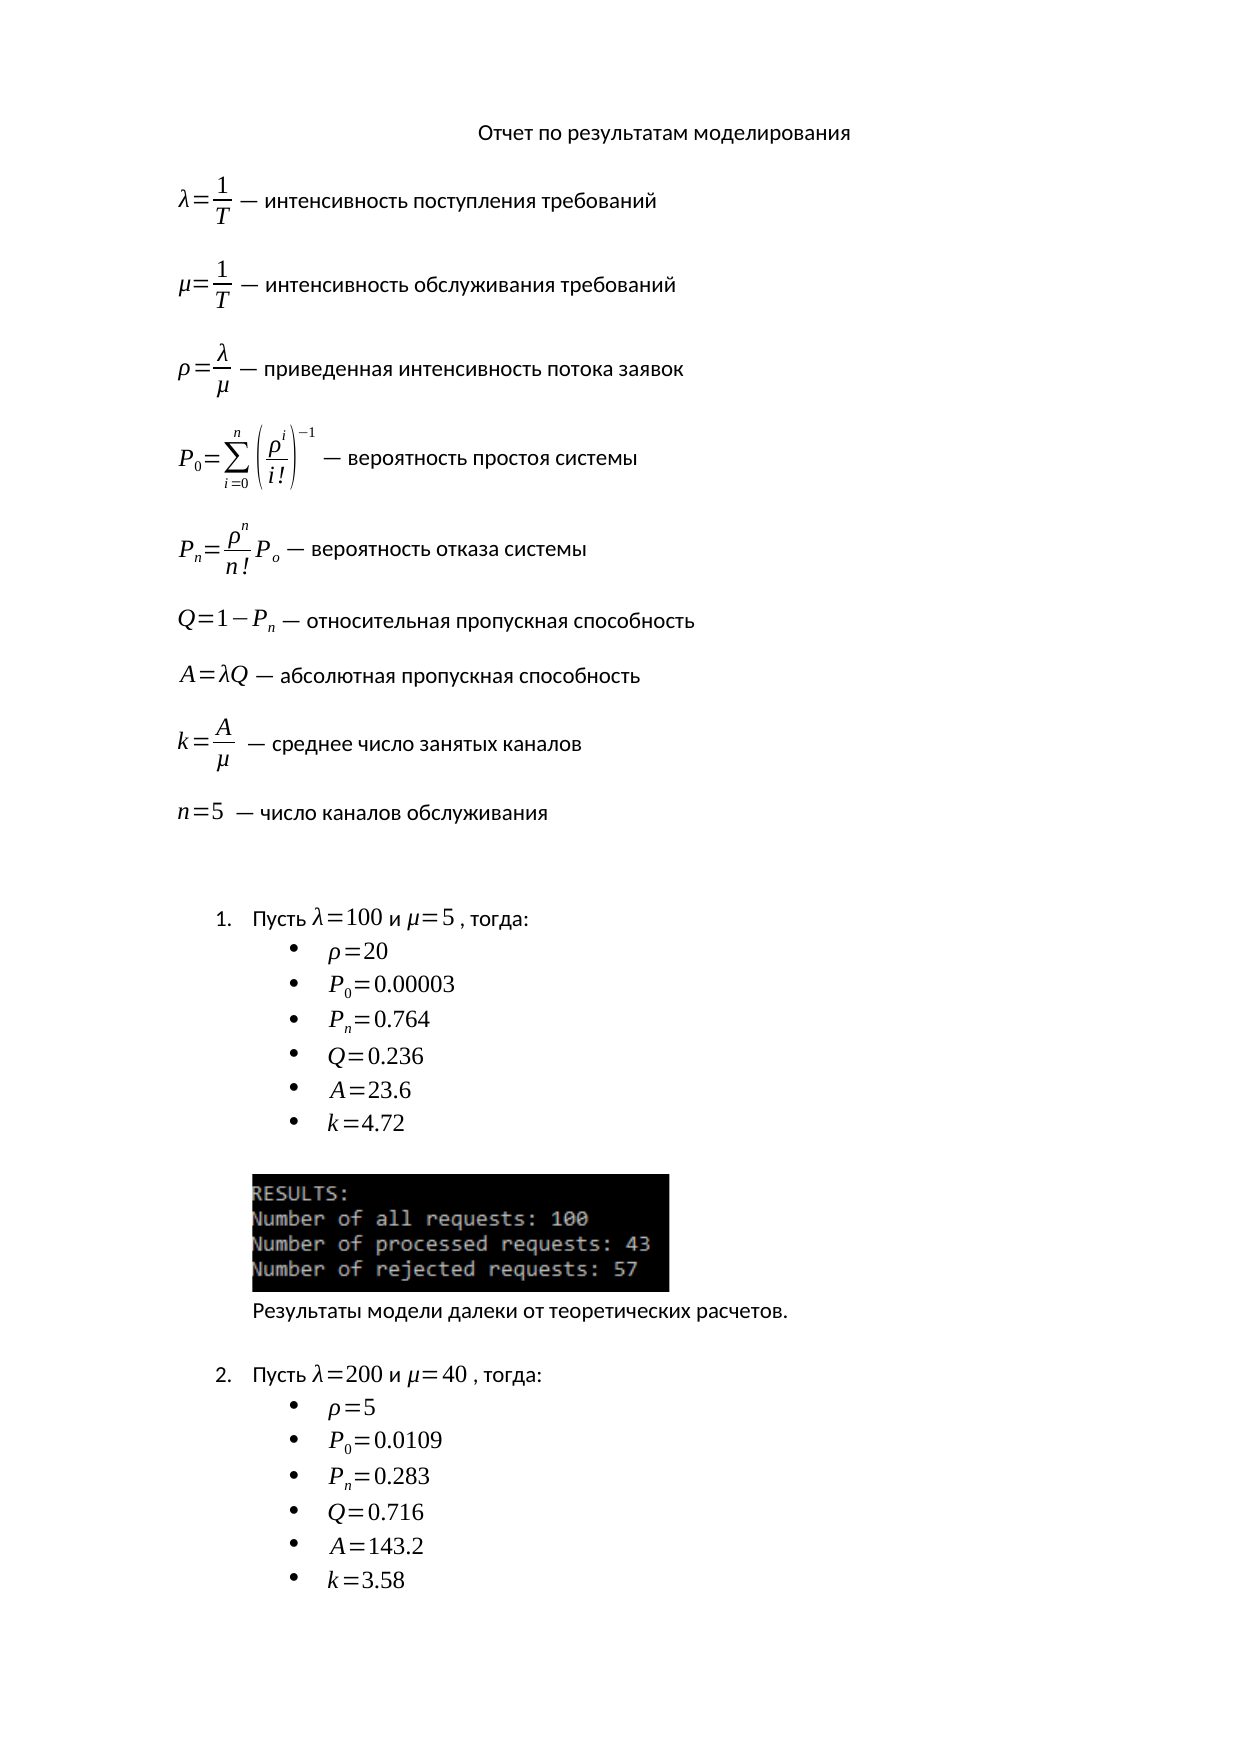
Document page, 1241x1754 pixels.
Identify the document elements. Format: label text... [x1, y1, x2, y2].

picture [252, 1174, 670, 1292]
text — интенсивность поступления требований [177, 171, 1152, 230]
text — приведенная интенсивность потока заявок [177, 339, 1152, 398]
text — интенсивность обслуживания требований [177, 255, 1152, 314]
text Отчет по результатам моделирования [177, 118, 1152, 146]
text — число каналов обслуживания [177, 798, 1152, 826]
list Пусть и , тогда: [215, 1360, 1152, 1388]
list Результаты модели далеки от теоретических расчетов. [252, 1296, 1152, 1324]
text — вероятность простоя системы [177, 423, 1152, 492]
text — среднее число занятых каналов [177, 714, 1152, 773]
text — относительная пропускная способность [177, 604, 1152, 636]
list Пусть и , тогда: [215, 904, 1152, 932]
text — вероятность отказа системы [177, 517, 1152, 579]
text — абсолютная пропускная способность [177, 661, 1152, 689]
